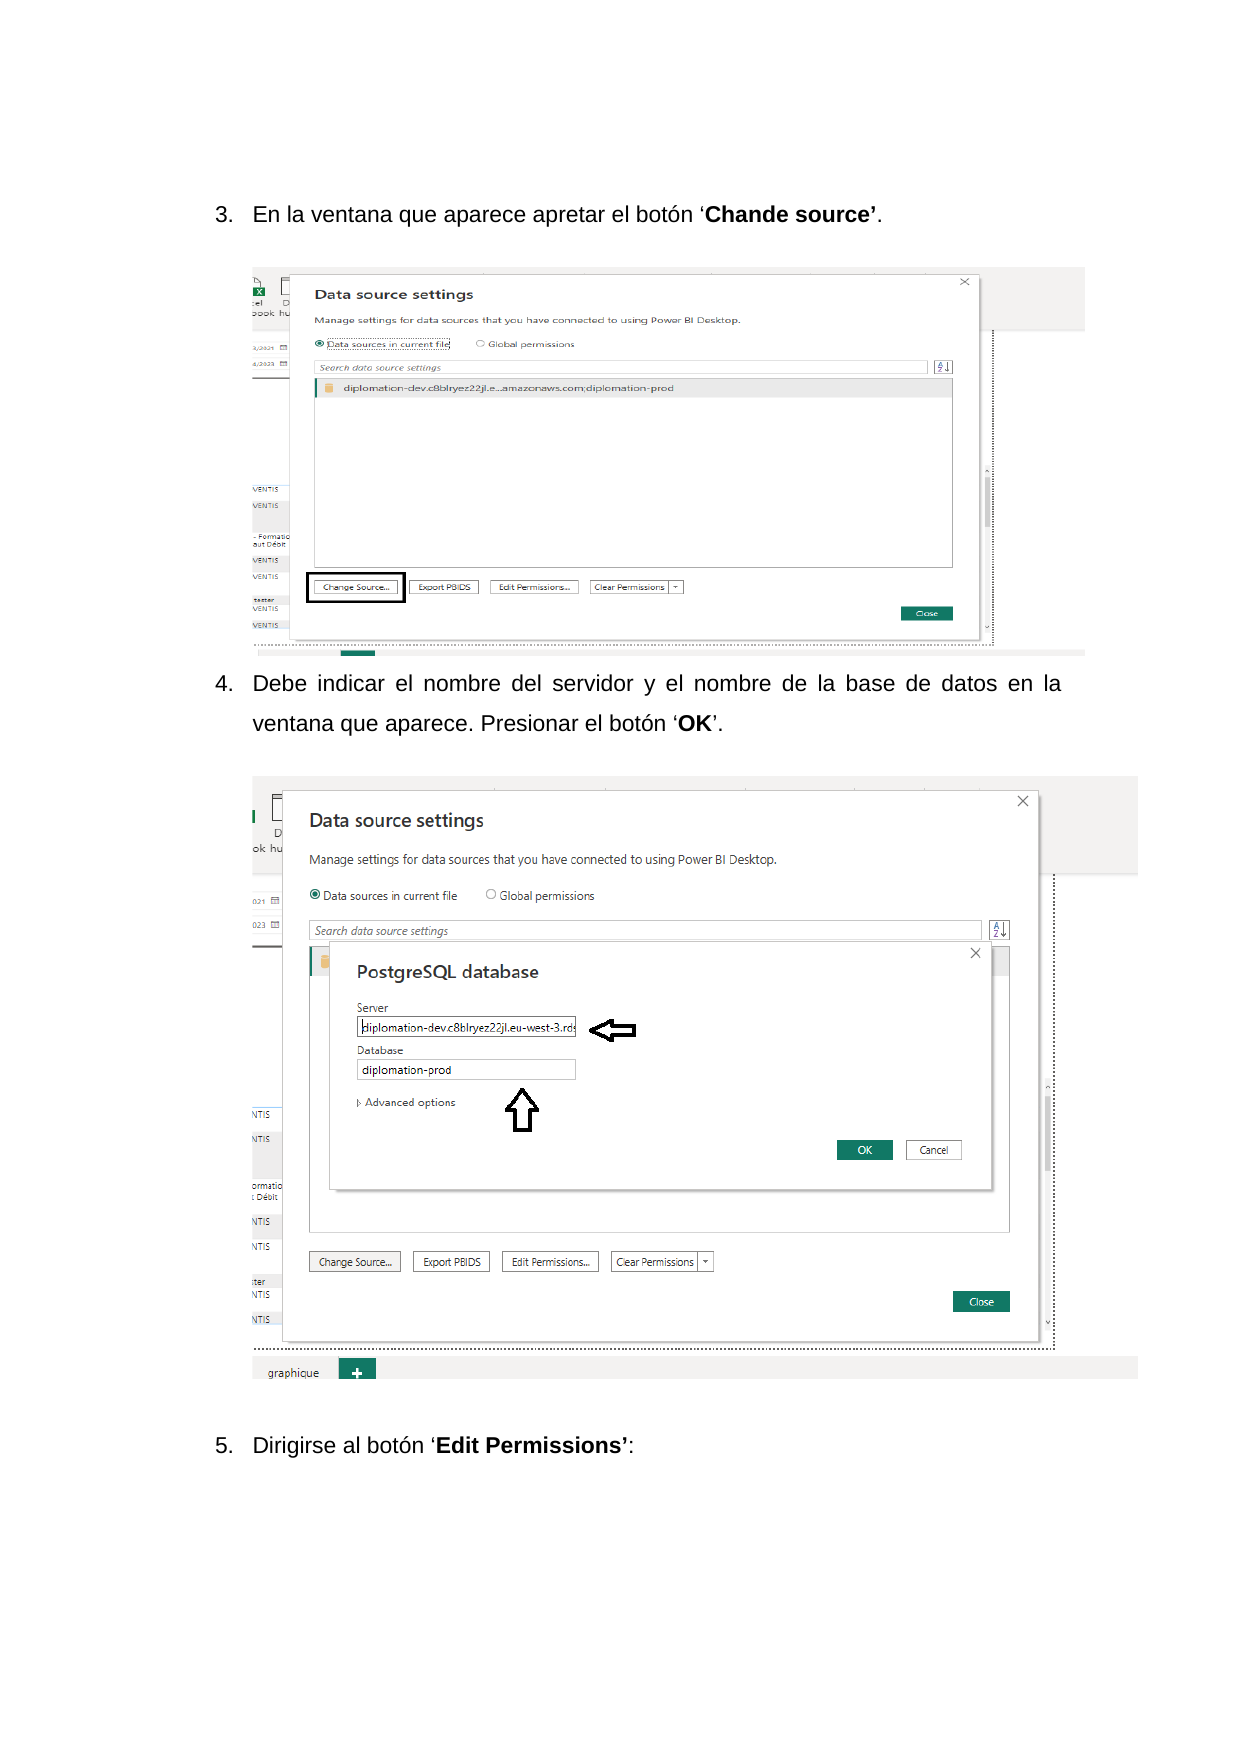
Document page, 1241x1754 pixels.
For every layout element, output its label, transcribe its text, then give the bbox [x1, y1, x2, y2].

list Debe indicar el nombre del servidor y el nombre de la base de datos en la ventana que aparece. Presionar el botón ‘OK’. [215, 656, 1063, 736]
list En la ventana que aparece apretar el botón ‘Chande source’. [215, 188, 1063, 228]
list Dirigirse al botón ‘Edit Permissions’: [215, 1418, 1063, 1458]
picture [252, 776, 1138, 1379]
picture [252, 267, 1085, 656]
